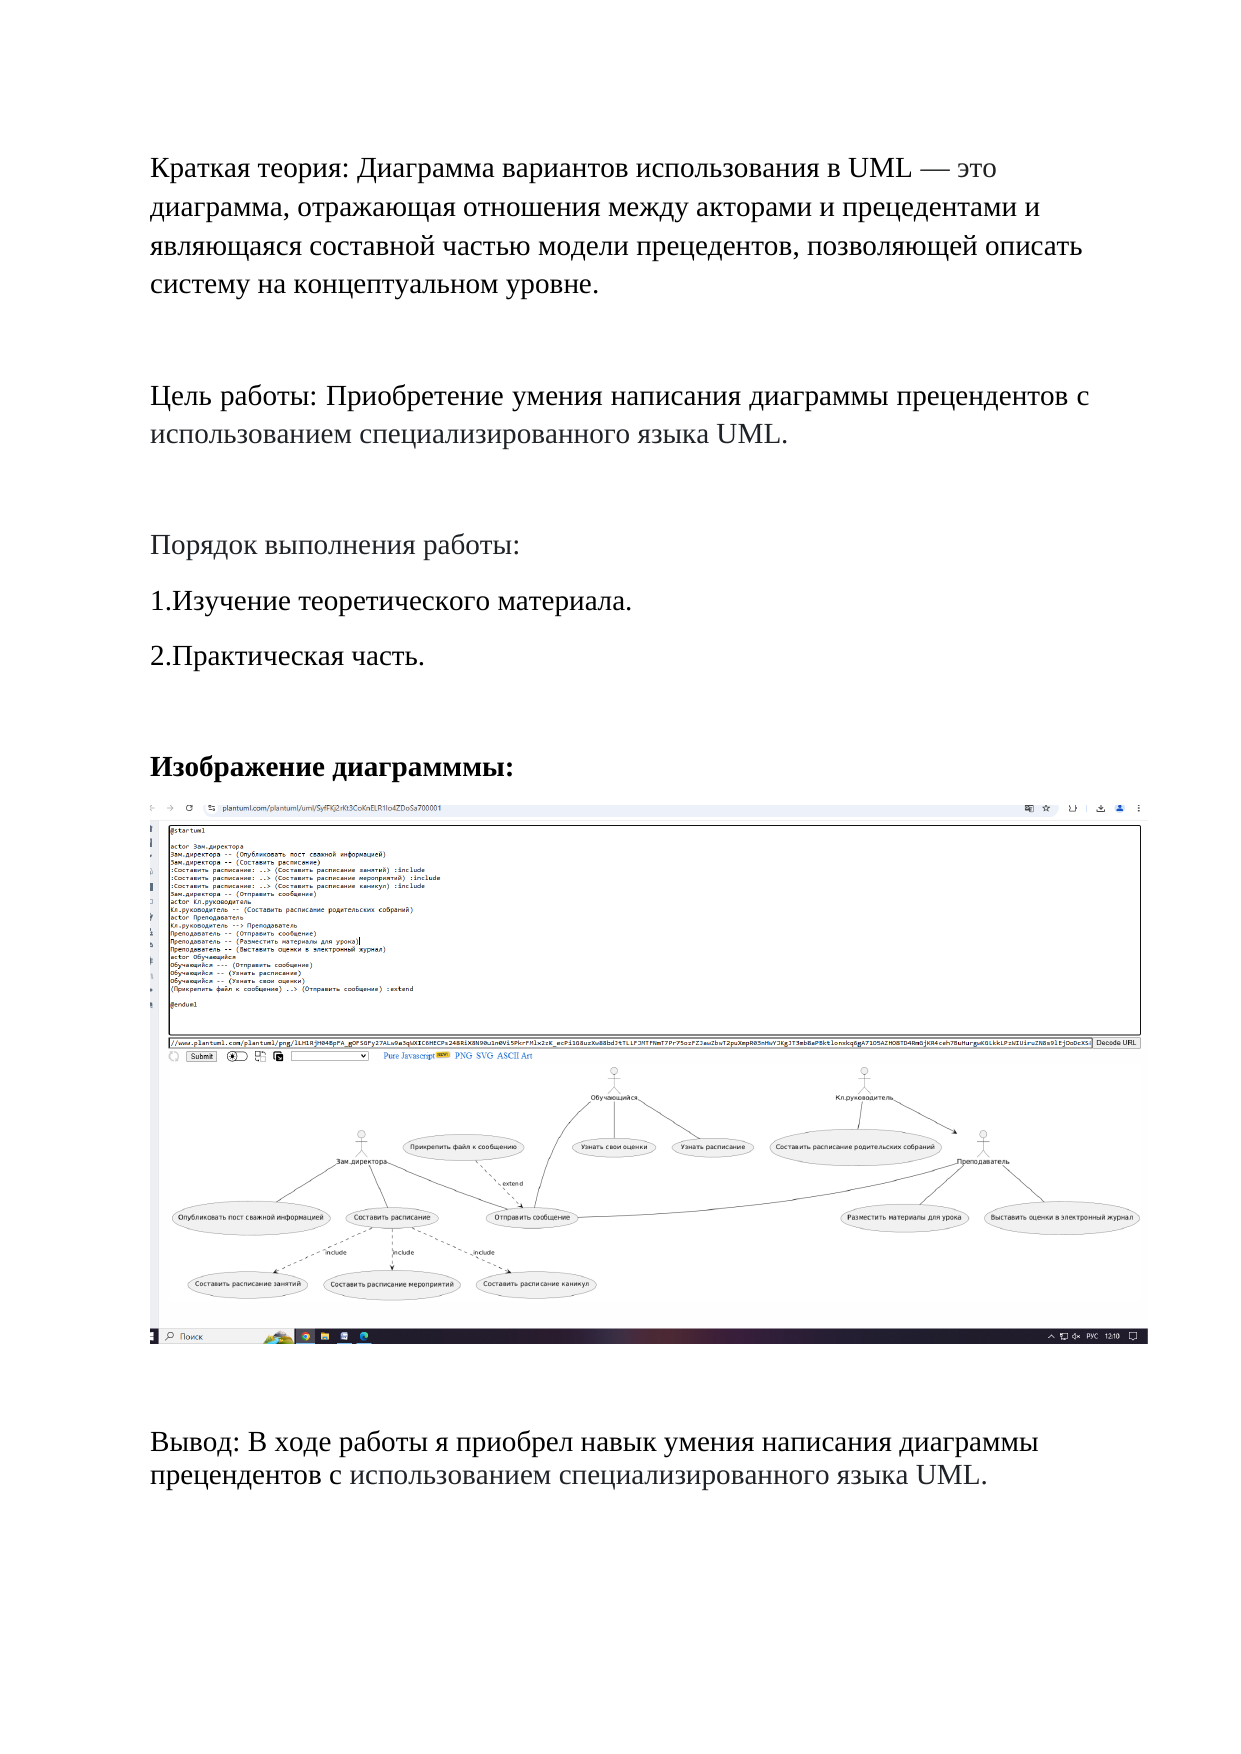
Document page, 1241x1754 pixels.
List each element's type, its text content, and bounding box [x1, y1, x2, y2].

text Изображение диаграмммы: [150, 749, 1090, 783]
text Порядок выполнения работы: [150, 527, 1090, 561]
text Цель работы: Приобретение умения написания диаграммы прецендентов с использованием специализированного языка UML. [150, 378, 1090, 450]
text 2.Практическая часть. [150, 638, 1090, 672]
text Краткая теория: Диаграмма вариантов использования в UML — это диаграмма, отражающая отношения между акторами и прецедентами и являющаяся составной частью модели прецедентов, позволяющей описать систему на концептуальном уровне. [150, 150, 1090, 300]
text 1.Изучение теоретического материала. [150, 583, 1090, 617]
text Вывод: В ходе работы я приобрел навык умения написания диаграммы прецендентов с использованием специализированного языка UML. [150, 1424, 1090, 1491]
picture [150, 805, 1148, 1344]
